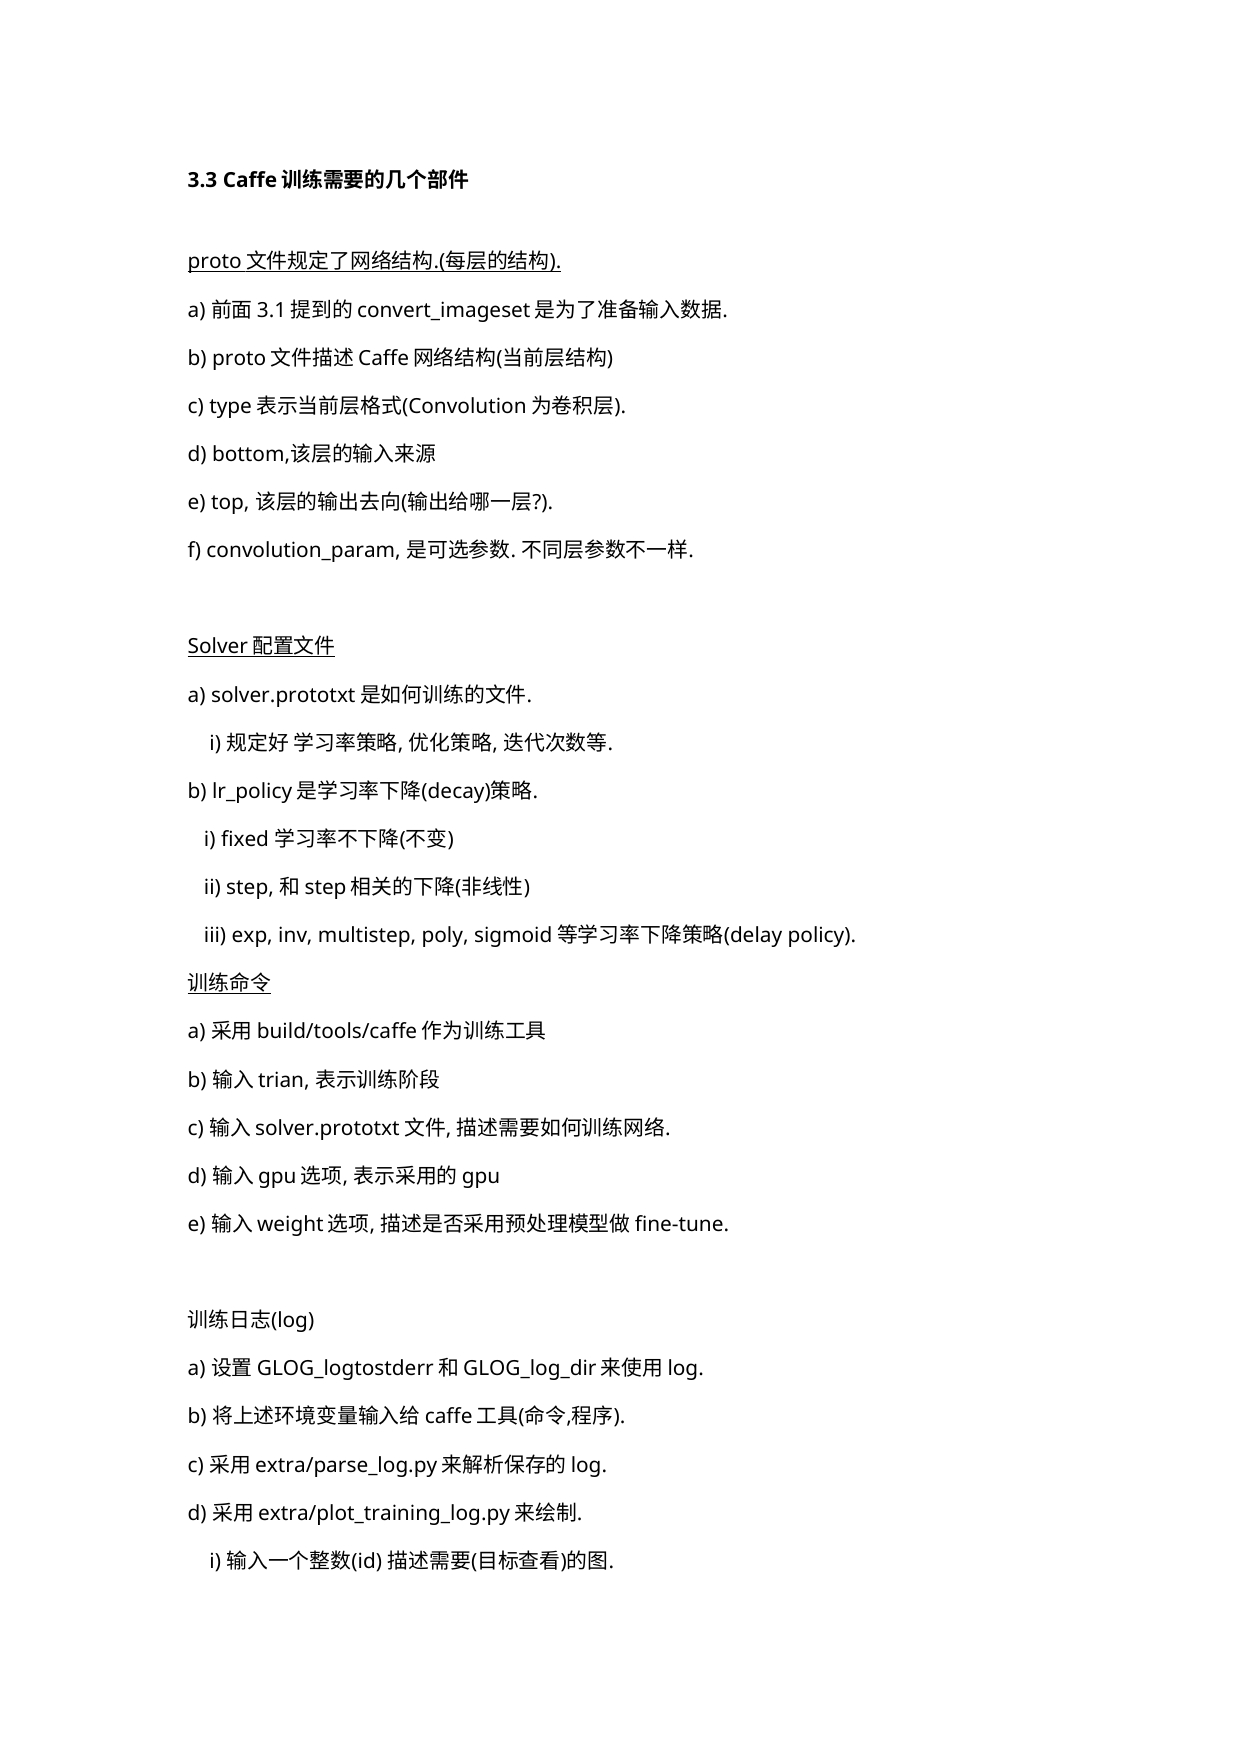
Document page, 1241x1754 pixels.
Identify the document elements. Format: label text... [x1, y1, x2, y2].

text ii) step, 和step相关的下降(非线性) [187, 869, 1053, 902]
text 训练命令 [187, 966, 1053, 998]
text a) solver.prototxt是如何训练的文件. [187, 677, 1053, 709]
text iii) exp, inv, multistep, poly, sigmoid等学习率下降策略(delay policy). [187, 917, 1053, 950]
text e) 输入weight选项, 描述是否采用预处理模型做fine-tune. [187, 1206, 1053, 1239]
text Solver配置文件 [187, 629, 1053, 661]
text c) 输入solver.prototxt文件, 描述需要如何训练网络. [187, 1110, 1053, 1142]
text i) 规定好 学习率策略, 优化策略, 迭代次数等. [187, 725, 1053, 757]
text d) 采用extra/plot_training_log.py来绘制. [187, 1495, 1053, 1527]
text c) 采用extra/parse_log.py来解析保存的log. [187, 1447, 1053, 1479]
subtitle 3.3 Caffe训练需要的几个部件 [187, 162, 1053, 194]
text d) 输入gpu选项, 表示采用的gpu [187, 1158, 1053, 1191]
text c) type表示当前层格式(Convolution为卷积层). [187, 388, 1053, 421]
text proto文件规定了网络结构.(每层的结构). [187, 244, 1053, 276]
text e) top, 该层的输出去向(输出给哪一层?). [187, 484, 1053, 517]
text b) proto文件描述Caffe网络结构(当前层结构) [187, 340, 1053, 372]
text b) lr_policy是学习率下降(decay)策略. [187, 773, 1053, 806]
text a) 采用build/tools/caffe作为训练工具 [187, 1014, 1053, 1046]
text f) convolution_param, 是可选参数. 不同层参数不一样. [187, 532, 1053, 565]
text b) 输入trian, 表示训练阶段 [187, 1062, 1053, 1094]
text d) bottom,该层的输入来源 [187, 436, 1053, 469]
text b) 将上述环境变量输入给caffe工具(命令,程序). [187, 1399, 1053, 1431]
text 训练日志(log) [187, 1302, 1053, 1335]
text i) 输入一个整数(id) 描述需要(目标查看)的图. [187, 1543, 1053, 1576]
text i) fixed 学习率不下降(不变) [187, 821, 1053, 854]
text a) 前面3.1提到的convert_imageset是为了准备输入数据. [187, 292, 1053, 324]
text a) 设置GLOG_logtostderr和GLOG_log_dir来使用log. [187, 1351, 1053, 1383]
